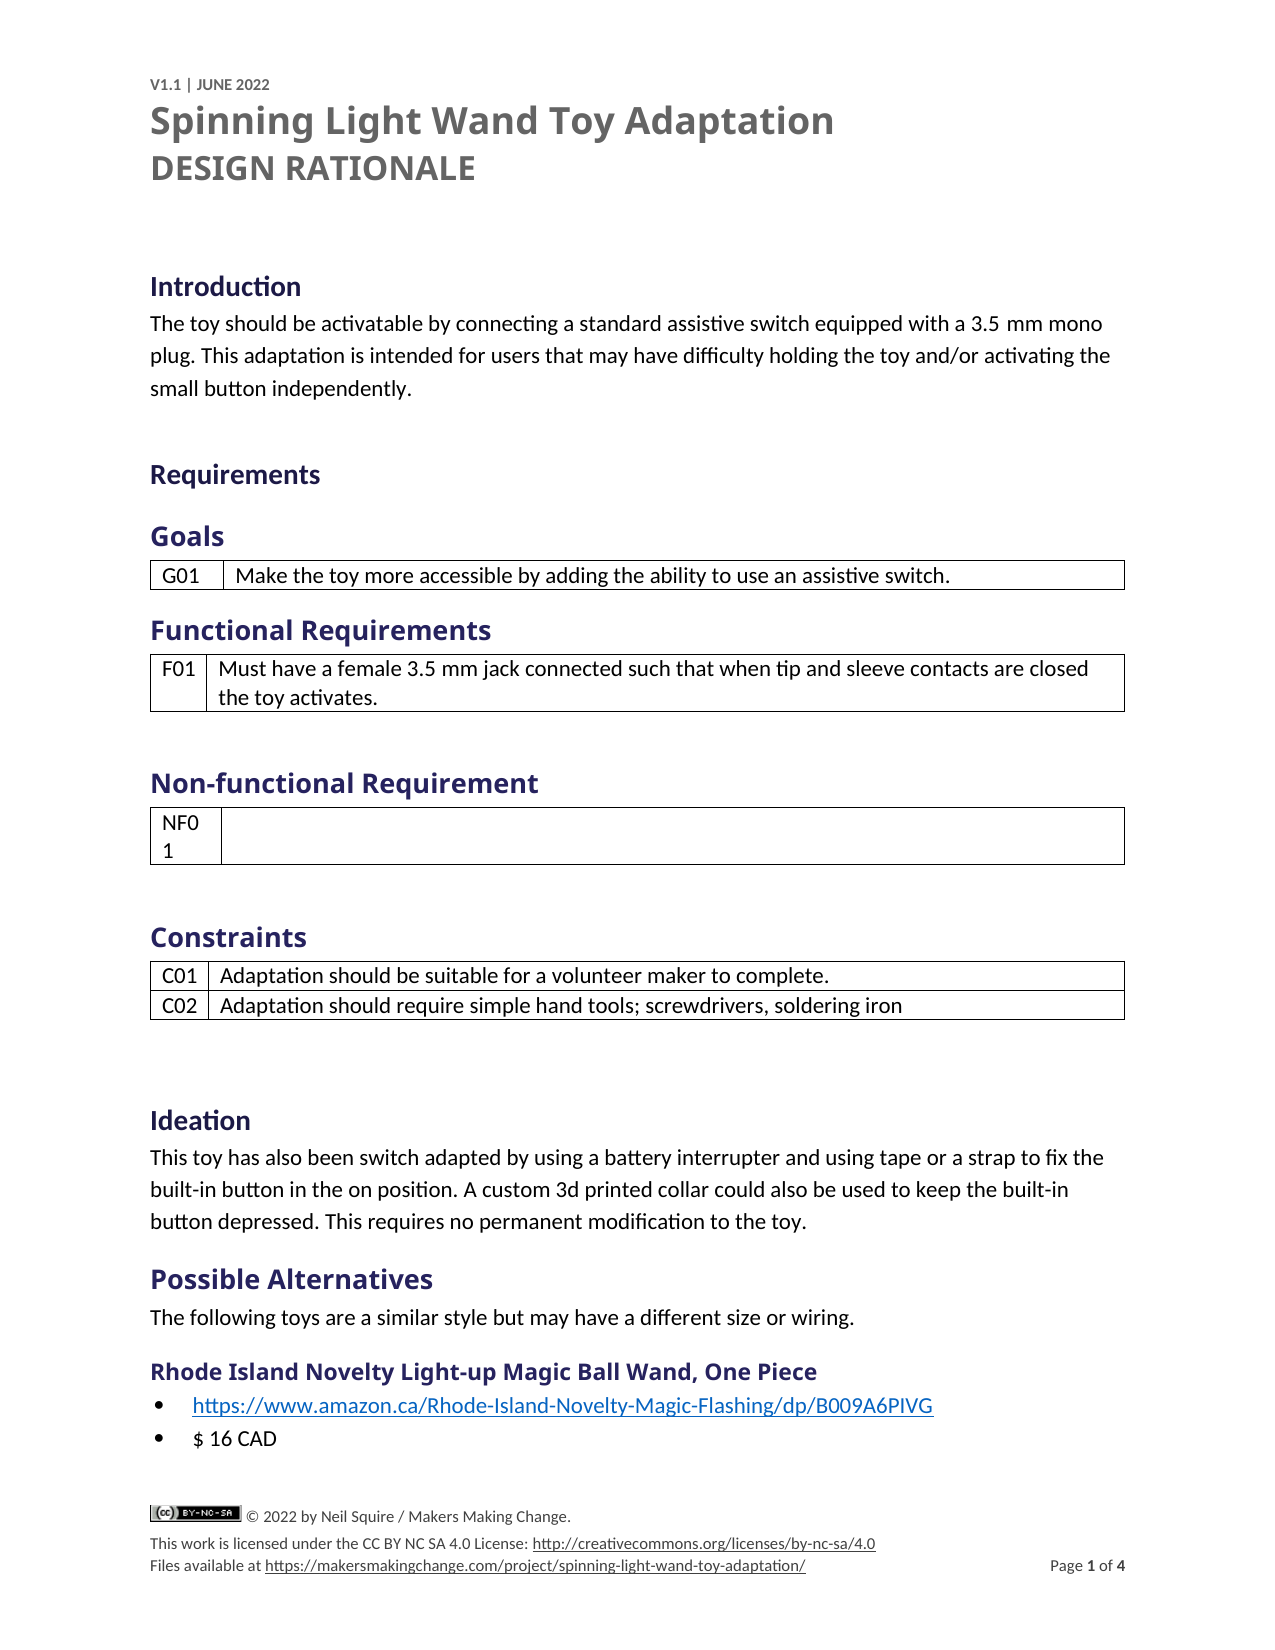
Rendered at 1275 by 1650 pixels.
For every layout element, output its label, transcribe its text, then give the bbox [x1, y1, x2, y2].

subtitle Rhode Island Novelty Light-up Magic Ball Wand, One Piece [150, 1356, 1125, 1387]
table_cell Adaptation should require simple hand tools; screwdrivers, soldering iron [209, 991, 1124, 1019]
table_header [222, 808, 1124, 864]
table_cell C02 [151, 991, 208, 1019]
subtitle Goals [150, 518, 1125, 555]
subtitle Requirements [150, 456, 1125, 492]
table_header Make the toy more accessible by adding the ability to use an assistive switch. [224, 561, 1124, 589]
subtitle Ideation [150, 1102, 1125, 1138]
table_header Must have a female 3.5 mm jack connected such that when tip and sleeve contacts are closed the toy activates. [207, 655, 1124, 711]
table_header C01 [151, 962, 208, 990]
subtitle Possible Alternatives [150, 1260, 1125, 1297]
subtitle Constraints [150, 918, 1125, 955]
text The toy should be activatable by connecting a standard assistive switch equipped with a 3.5 mm mono plug. This adaptation is intended for users that may have difficulty holding the toy and/or activating the small button independently. [150, 309, 1125, 402]
table_header G01 [151, 561, 223, 589]
subtitle Functional Requirements [150, 611, 1125, 648]
table_header NF01 [151, 808, 221, 864]
text The following toys are a similar style but may have a different size or wiring. [150, 1303, 1125, 1331]
picture [150, 1505, 242, 1522]
list https://www.amazon.ca/Rhode-Island-Novelty-Magic-Flashing/dp/B009A6PIVG [155, 1392, 1125, 1420]
table_header F01 [151, 655, 206, 711]
subtitle Non-functional Requirement [150, 765, 1125, 802]
text This toy has also been switch adapted by using a battery interrupter and using tape or a strap to fix the built-in button in the on position. A custom 3d printed collar could also be used to keep the built-in button depressed. This requires no permanent modification to the toy. [150, 1143, 1125, 1235]
subtitle Introduction [150, 268, 1125, 304]
table_header Adaptation should be suitable for a volunteer maker to complete. [209, 962, 1124, 990]
list $ 16 CAD [155, 1424, 1125, 1452]
